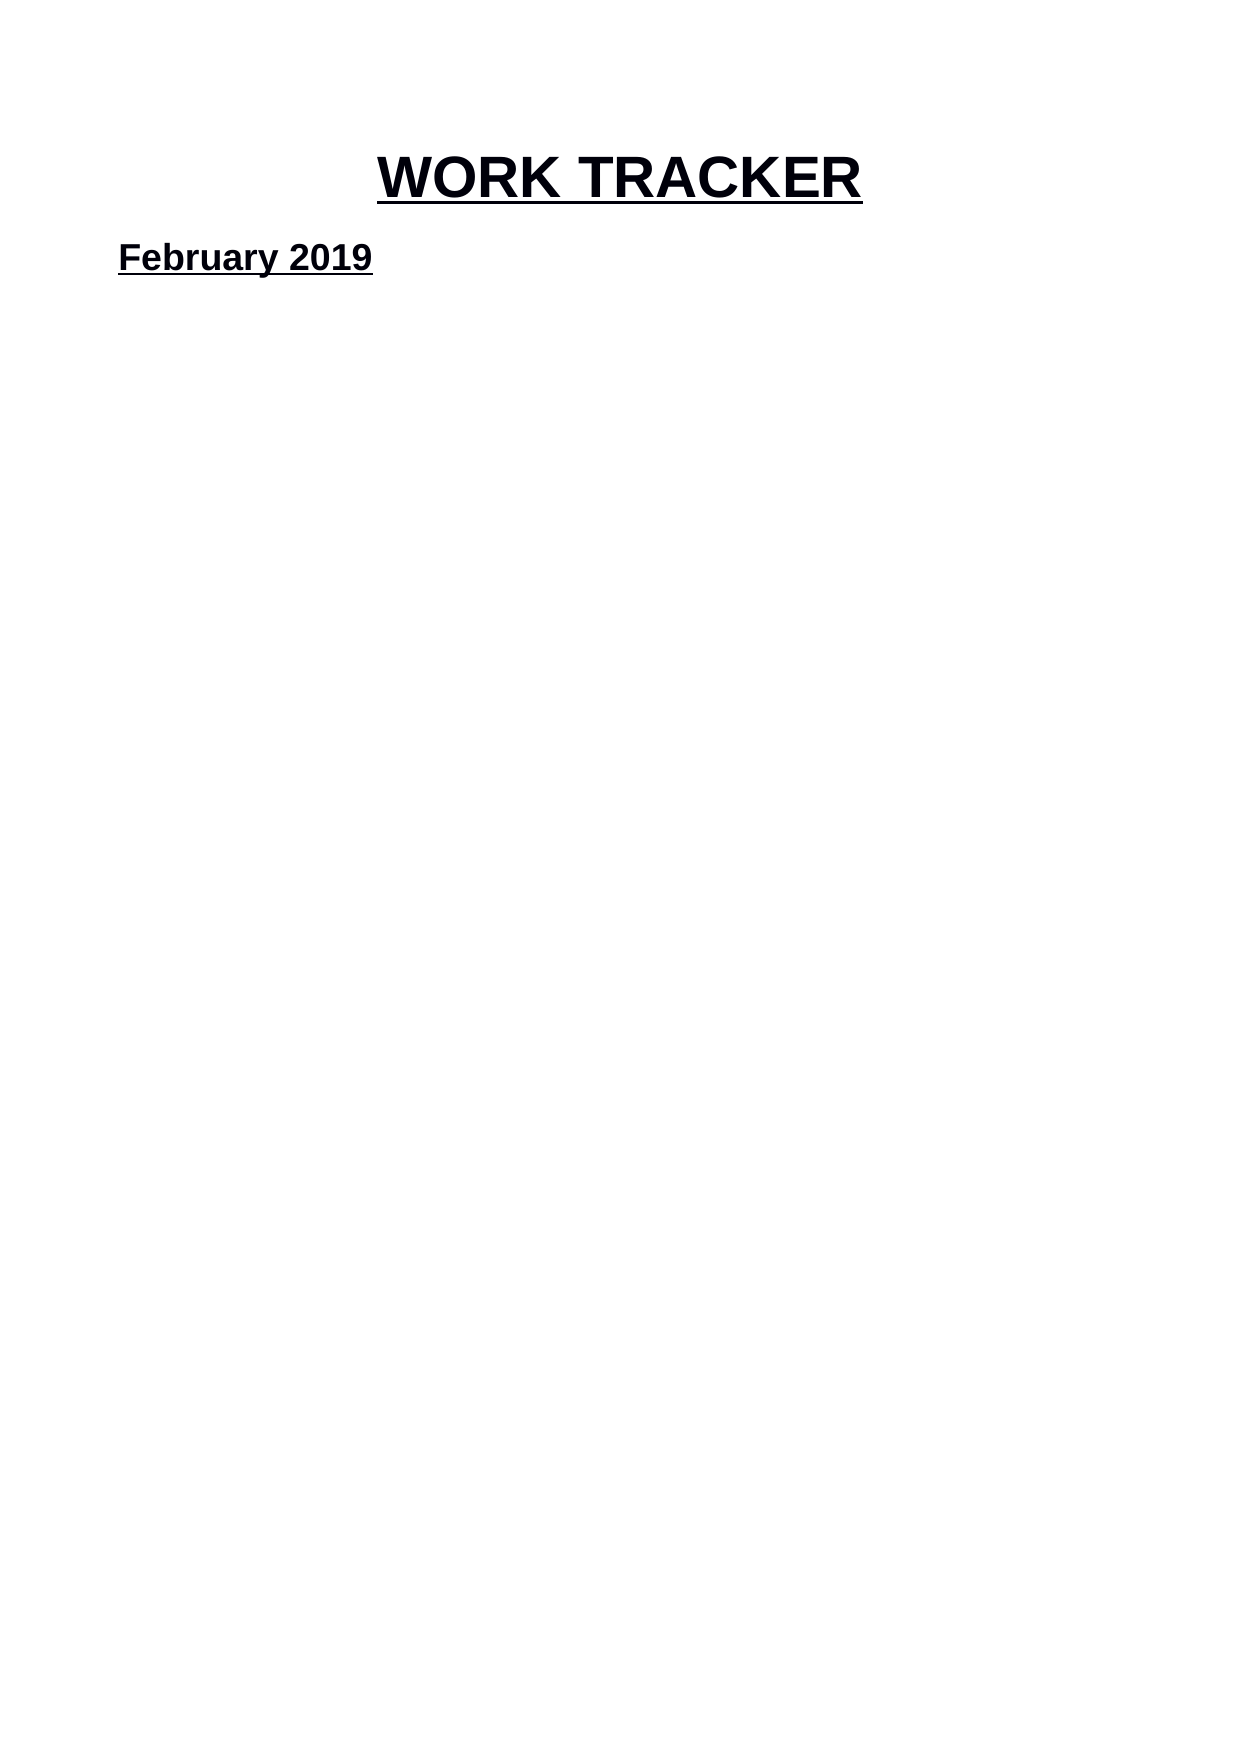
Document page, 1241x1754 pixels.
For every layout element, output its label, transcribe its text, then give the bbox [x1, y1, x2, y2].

subtitle February 2019 [118, 235, 1122, 278]
title WORK TRACKER [118, 143, 1122, 210]
